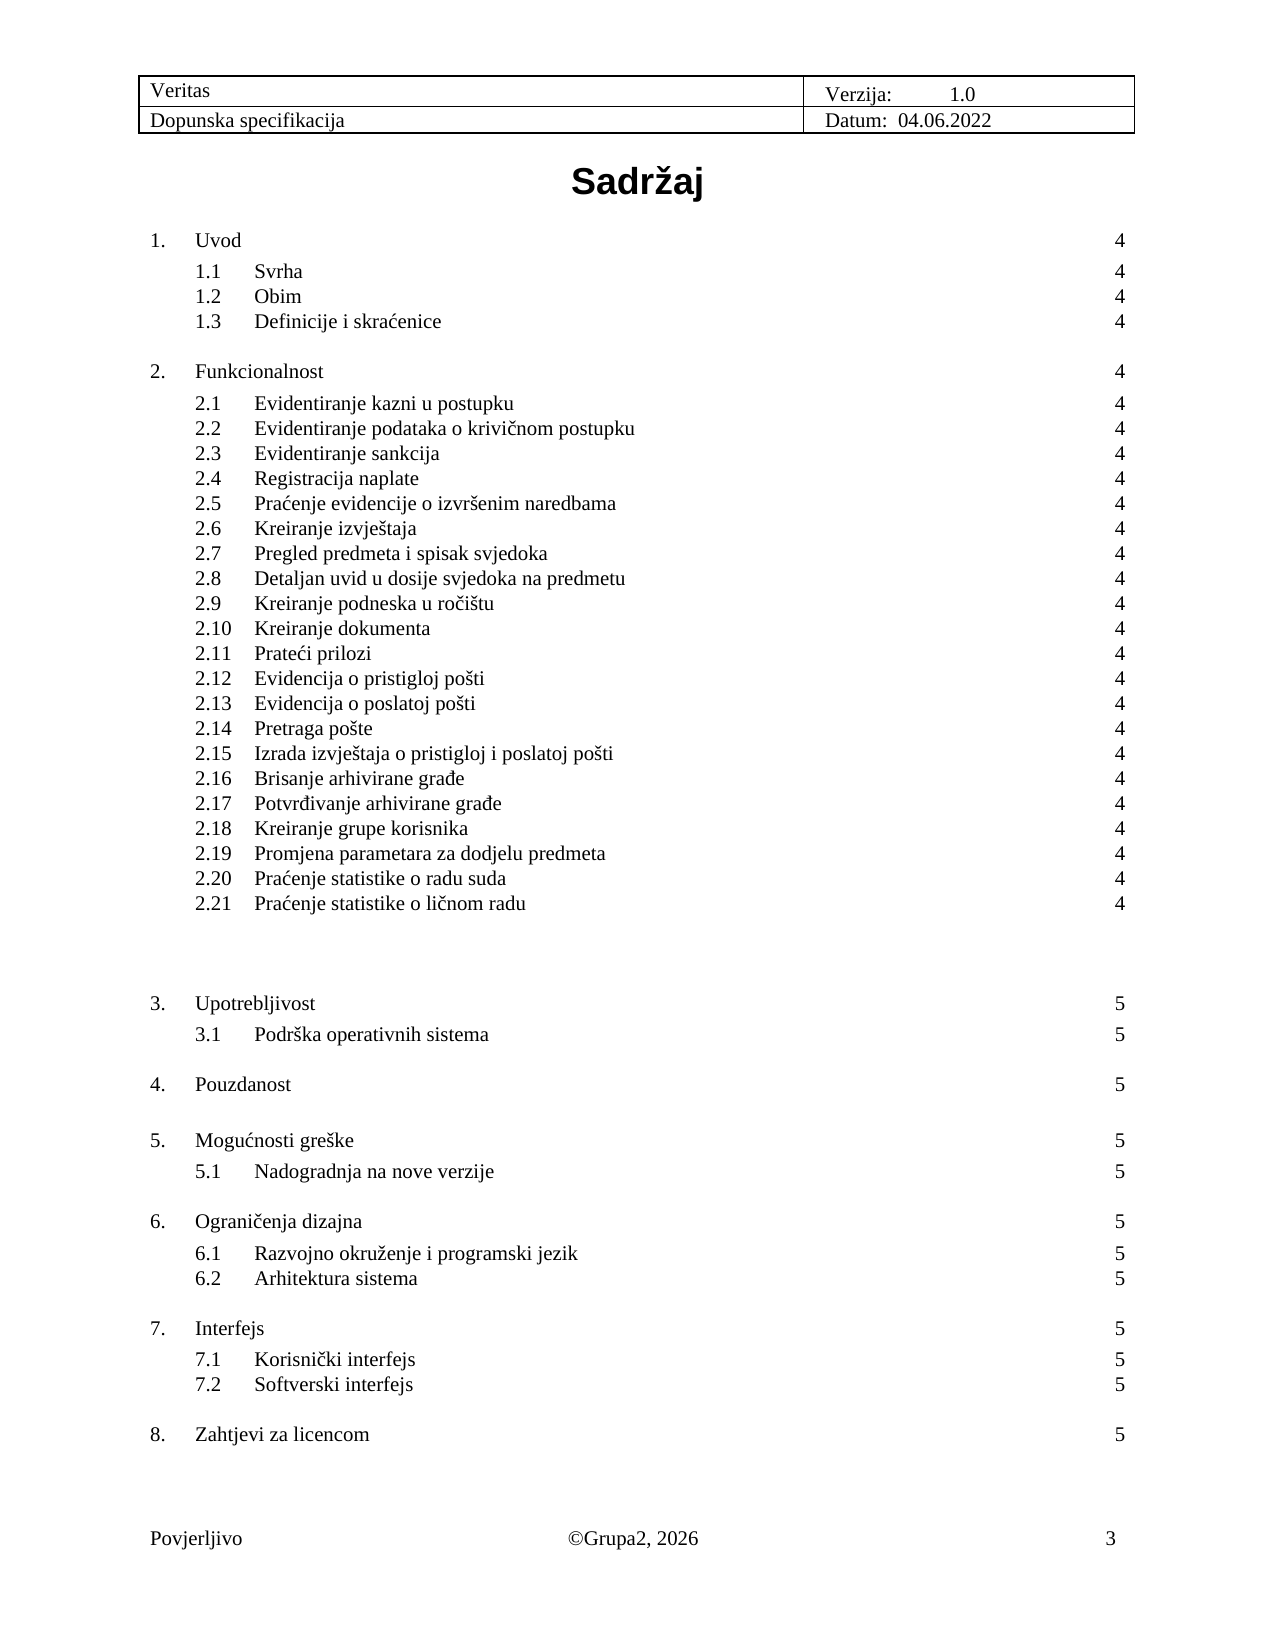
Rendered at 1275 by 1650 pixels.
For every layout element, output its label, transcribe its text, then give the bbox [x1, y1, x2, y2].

text 2.5 Praćenje evidencije o izvršenim naredbama 4 [195, 489, 1050, 514]
text 2.4 Registracija naplate 4 [195, 464, 1050, 489]
text 2.3 Evidentiranje sankcija 4 [195, 439, 1050, 464]
text 6.2 Arhitektura sistema 5 [195, 1264, 1050, 1289]
text 2.13 Evidencija o poslatoj pošti 4 [195, 689, 1050, 714]
text 2.19 Promjena parametara za dodjelu predmeta 4 [195, 839, 1050, 864]
text 2.20 Praćenje statistike o radu suda 4 [195, 864, 1050, 889]
text 1.2 Obim 4 [195, 283, 1050, 308]
text 2.1 Evidentiranje kazni u postupku 4 [195, 389, 1050, 414]
text 3. Upotrebljivost 5 [150, 989, 1050, 1014]
text 2.2 Evidentiranje podataka o krivičnom postupku 4 [195, 414, 1050, 439]
text 6. Ograničenja dizajna 5 [150, 1208, 1050, 1233]
text 5.1 Nadogradnja na nove verzije 5 [195, 1158, 1050, 1183]
text 6.1 Razvojno okruženje i programski jezik 5 [195, 1239, 1050, 1264]
text 4. Pouzdanost 5 [150, 1071, 1050, 1096]
text 2.8 Detaljan uvid u dosije svjedoka na predmetu 4 [195, 564, 1050, 589]
text 2.12 Evidencija o pristigloj pošti 4 [195, 664, 1050, 689]
text 2.6 Kreiranje izvještaja 4 [195, 514, 1050, 539]
text 2.18 Kreiranje grupe korisnika 4 [195, 814, 1050, 839]
text 2. Funkcionalnost 4 [150, 358, 1050, 383]
title Sadržaj [150, 159, 1125, 202]
text 2.10 Kreiranje dokumenta 4 [195, 614, 1050, 639]
text 7.2 Softverski interfejs 5 [195, 1371, 1050, 1396]
text 2.7 Pregled predmeta i spisak svjedoka 4 [195, 539, 1050, 564]
text 8. Zahtjevi za licencom 5 [150, 1421, 1050, 1446]
text 2.17 Potvrđivanje arhivirane građe 4 [195, 789, 1050, 814]
text 2.21 Praćenje statistike o ličnom radu 4 [195, 889, 1050, 914]
text 2.15 Izrada izvještaja o pristigloj i poslatoj pošti 4 [195, 739, 1050, 764]
text 2.11 Prateći prilozi 4 [195, 639, 1050, 664]
text 2.9 Kreiranje podneska u ročištu 4 [195, 589, 1050, 614]
text 7. Interfejs 5 [150, 1314, 1050, 1339]
text 3.1 Podrška operativnih sistema 5 [195, 1021, 1050, 1046]
text 5. Mogućnosti greške 5 [150, 1127, 1050, 1152]
text 1. Uvod 4 [150, 227, 1050, 252]
text 1.1 Svrha 4 [195, 258, 1050, 283]
text 2.16 Brisanje arhivirane građe 4 [195, 764, 1050, 789]
text 1.3 Definicije i skraćenice 4 [195, 308, 1050, 333]
text 2.14 Pretraga pošte 4 [195, 714, 1050, 739]
text 7.1 Korisnički interfejs 5 [195, 1346, 1050, 1371]
